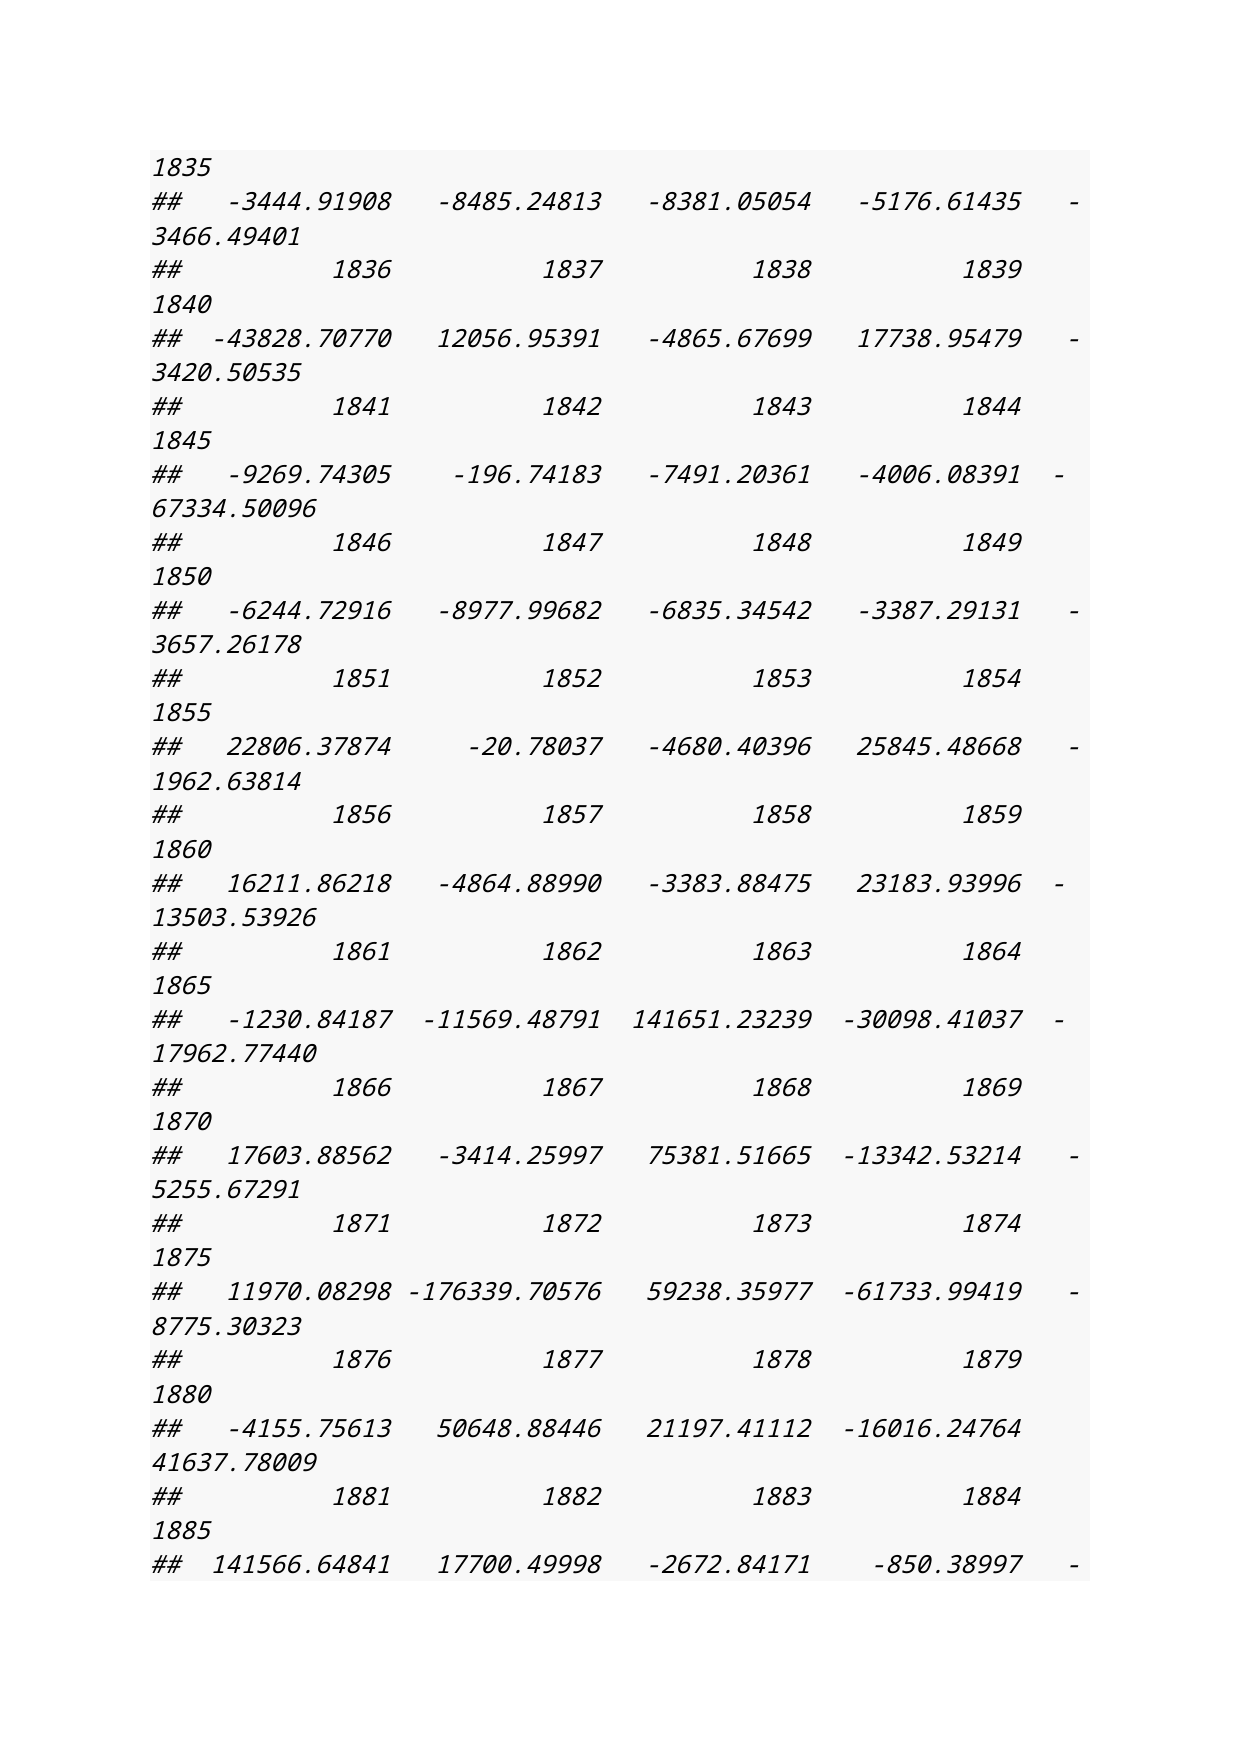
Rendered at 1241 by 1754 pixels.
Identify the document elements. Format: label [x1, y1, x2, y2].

text [150, 150, 1090, 1581]
